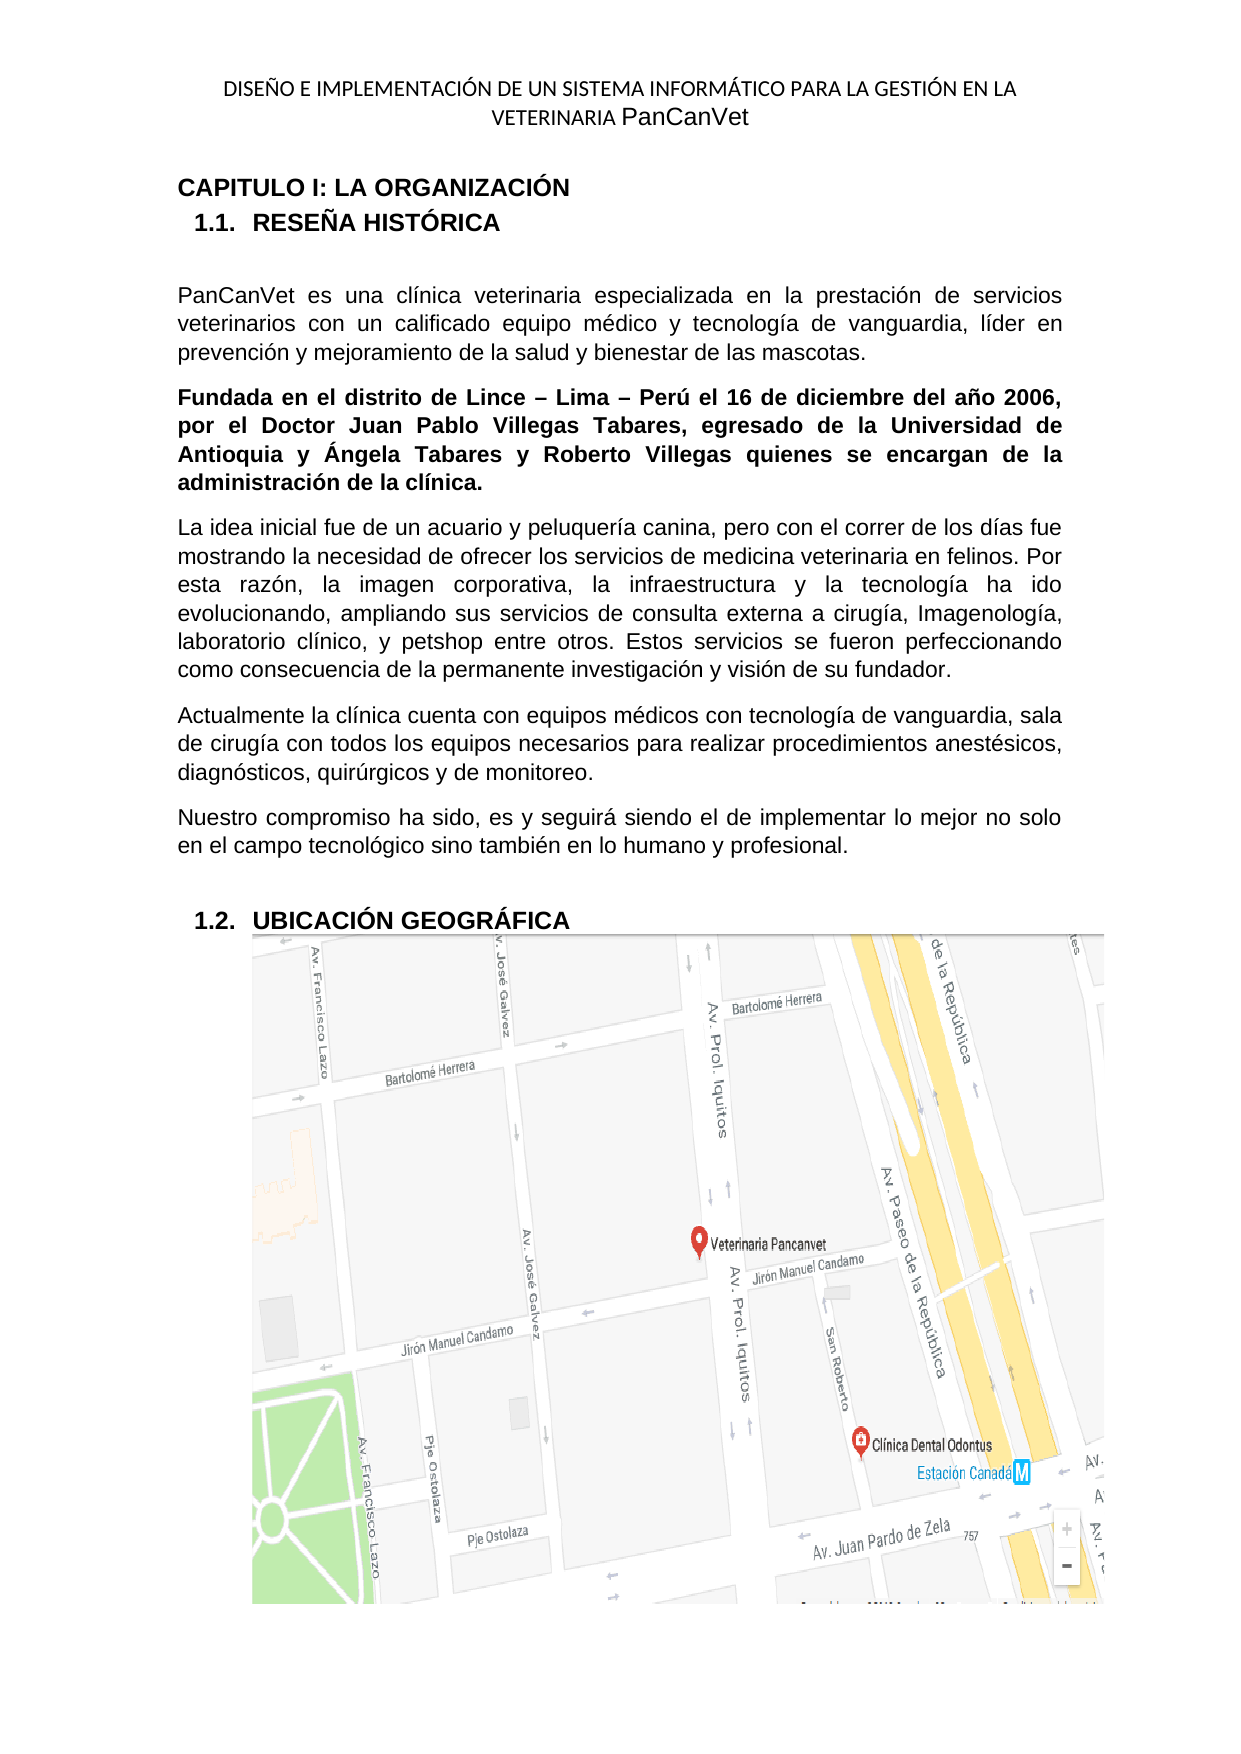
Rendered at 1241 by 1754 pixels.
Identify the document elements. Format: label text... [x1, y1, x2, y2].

subtitle CAPITULO I: LA ORGANIZACIÓN [177, 173, 1063, 201]
picture [252, 934, 1105, 1604]
text Actualmente la clínica cuenta con equipos médicos con tecnología de vanguardia, sala de cirugía con todos los equipos necesarios para realizar procedimientos anestésicos, diagnósticos, quirúrgicos y de monitoreo. [177, 702, 1063, 785]
text PanCanVet es una clínica veterinaria especializada en la prestación de servicios veterinarios con un calificado equipo médico y tecnología de vanguardia, líder en prevención y mejoramiento de la salud y bienestar de las mascotas. [177, 282, 1063, 365]
text Fundada en el distrito de Lince – Lima – Perú el 16 de diciembre del año 2006, por el Doctor Juan Pablo Villegas Tabares, egresado de la Universidad de Antioquia y Ángela Tabares y Roberto Villegas quienes se encargan de la administración de la clínica. [177, 384, 1063, 496]
subtitle RESEÑA HISTÓRICA [215, 208, 1063, 237]
text La idea inicial fue de un acuario y peluquería canina, pero con el correr de los días fue mostrando la necesidad de ofrecer los servicios de medicina veterinaria en felinos. Por esta razón, la imagen corporativa, la infraestructura y la tecnología ha ido evolucionando, ampliando sus servicios de consulta externa a cirugía, Imagenología, laboratorio clínico, y petshop entre otros. Estos servicios se fueron perfeccionando como consecuencia de la permanente investigación y visión de su fundador. [177, 514, 1063, 683]
list UBICACIÓN GEOGRÁFICA [215, 906, 1063, 934]
text Nuestro compromiso ha sido, es y seguirá siendo el de implementar lo mejor no solo en el campo tecnológico sino también en lo humano y profesional. [177, 803, 1063, 858]
